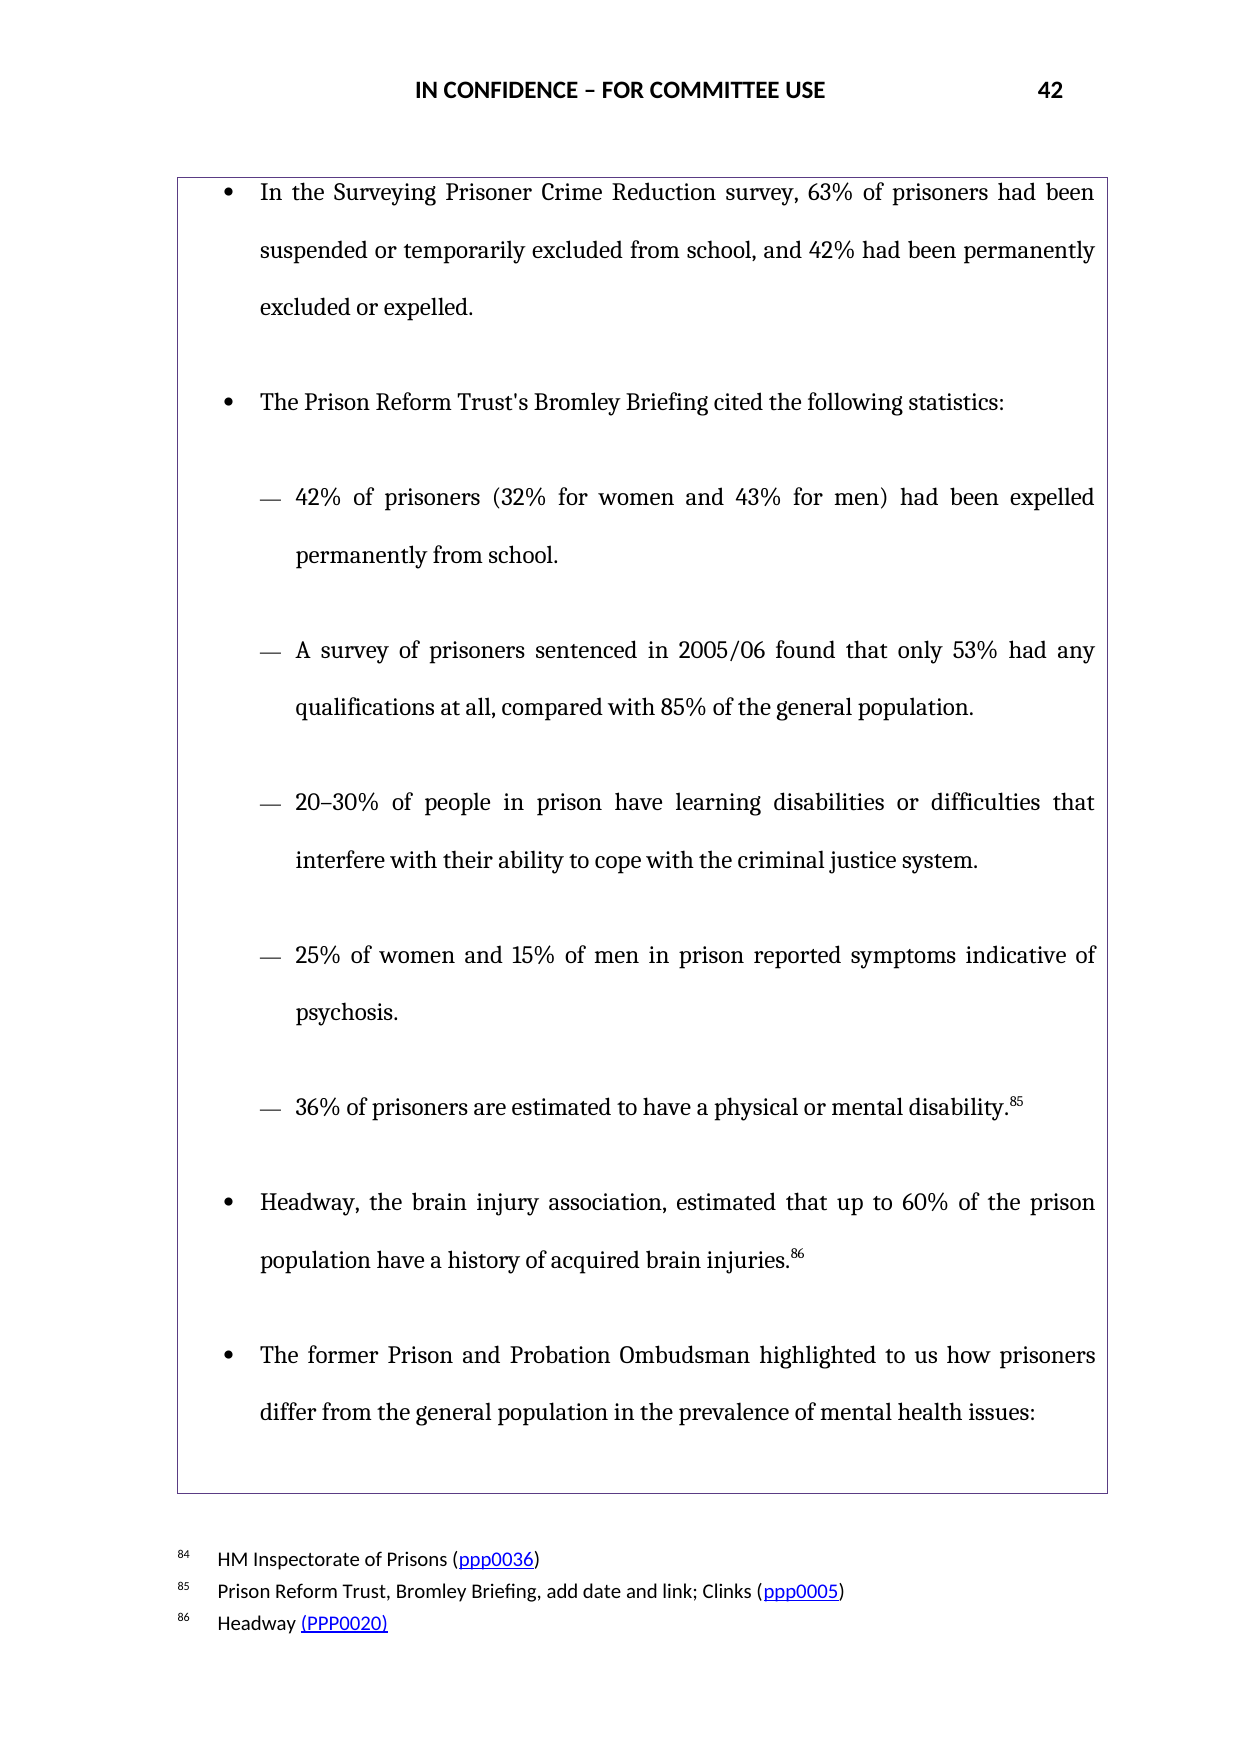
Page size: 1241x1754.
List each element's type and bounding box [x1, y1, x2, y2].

table_header [178, 178, 1107, 1493]
